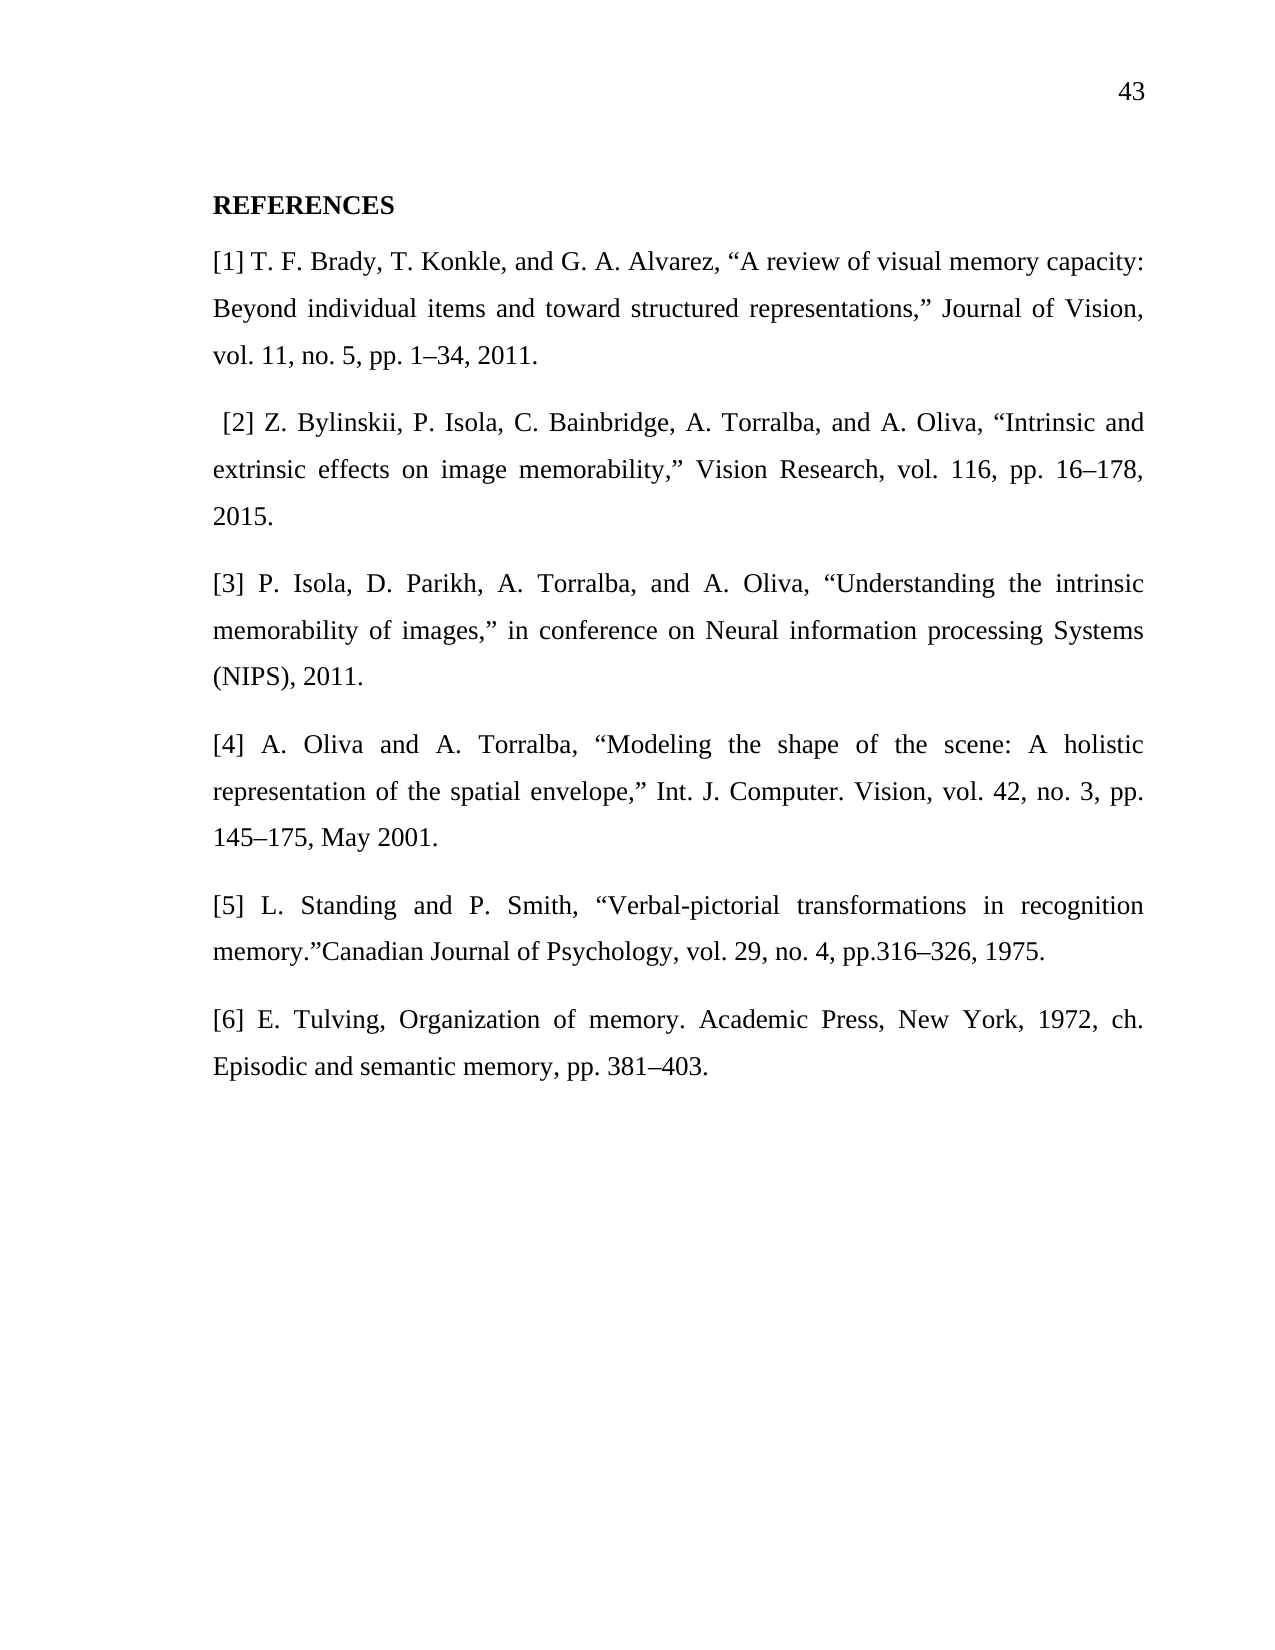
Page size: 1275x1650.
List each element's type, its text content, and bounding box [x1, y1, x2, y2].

text [2] Z. Bylinskii, P. Isola, C. Bainbridge, A. Torralba, and A. Oliva, “Intrinsic and extrinsic effects on image memorability,” Vision Research, vol. 116, pp. 16–178, 2015. [213, 406, 1145, 531]
text [1] T. F. Brady, T. Konkle, and G. A. Alvarez, “A review of visual memory capacity: Beyond individual items and toward structured representations,” Journal of Vision, vol. 11, no. 5, pp. 1–34, 2011. [213, 246, 1145, 370]
text [6] E. Tulving, Organization of memory. Academic Press, New York, 1972, ch. Episodic and semantic memory, pp. 381–403. [213, 1003, 1145, 1081]
text [3] P. Isola, D. Parikh, A. Torralba, and A. Oliva, “Understanding the intrinsic memorability of images,” in conference on Neural information processing Systems (NIPS), 2011. [213, 567, 1145, 692]
text REFERENCES [213, 189, 1145, 220]
text [4] A. Oliva and A. Torralba, “Modeling the shape of the scene: A holistic representation of the spatial envelope,” Int. J. Computer. Vision, vol. 42, no. 3, pp. 145–175, May 2001. [213, 728, 1145, 852]
text [5] L. Standing and P. Smith, “Verbal-pictorial transformations in recognition memory.”Canadian Journal of Psychology, vol. 29, no. 4, pp.316–326, 1975. [213, 889, 1145, 967]
